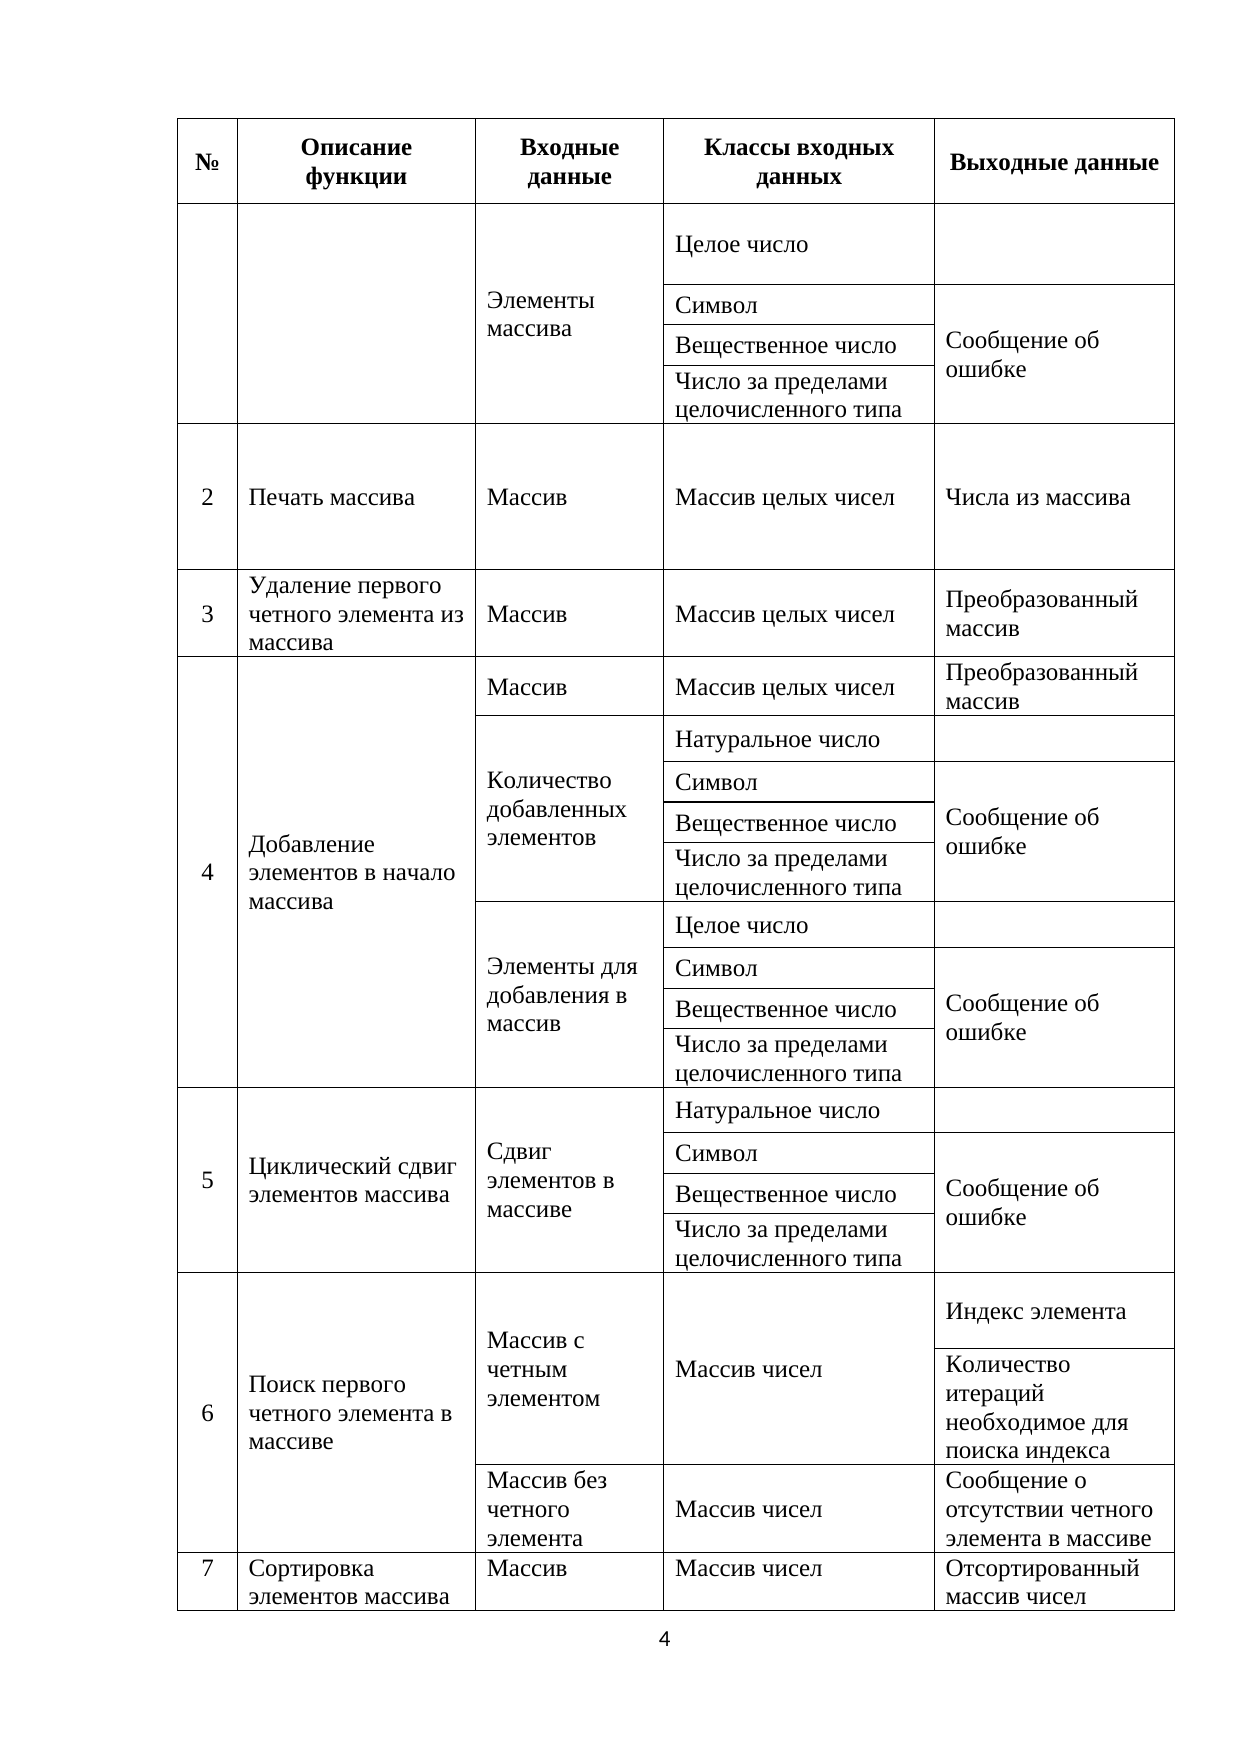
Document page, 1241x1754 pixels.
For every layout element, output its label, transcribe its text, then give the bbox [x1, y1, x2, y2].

table_cell Массив чисел [664, 1273, 934, 1464]
table_header Входные данные [476, 119, 663, 203]
table_cell Массив без четного элемента [476, 1465, 663, 1552]
table_cell Целое число [664, 204, 934, 283]
table_cell Сообщение о отсутствии четного элемента в массиве [935, 1465, 1174, 1552]
table_cell Сообщение об ошибке [935, 762, 1174, 901]
table_cell Массив [476, 570, 663, 656]
table_cell Сообщение об ошибке [935, 948, 1174, 1087]
table_cell Массив целых чисел [664, 657, 934, 715]
table_header Выходные данные [935, 119, 1174, 203]
table_cell Целое число [664, 902, 934, 947]
table_cell Массив целых чисел [664, 424, 934, 569]
table_cell Массив с четным элементом [476, 1273, 663, 1464]
table_cell [935, 204, 1174, 283]
table_cell [935, 902, 1174, 947]
table_cell Вещественное число [664, 325, 934, 365]
table_cell Сообщение об ошибке [935, 285, 1174, 423]
table_cell Сдвиг элементов в массиве [476, 1088, 663, 1272]
table_cell Число за пределами целочисленного типа [664, 1029, 934, 1087]
table_cell Число за пределами целочисленного типа [664, 1214, 934, 1272]
table_cell Символ [664, 762, 934, 801]
table_cell 5 [178, 1088, 237, 1272]
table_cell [238, 1553, 475, 1610]
table_cell Добавление элементов в начало массива [238, 657, 475, 1087]
table_cell [935, 716, 1174, 761]
table_cell Преобразованный массив [935, 657, 1174, 715]
table_cell Вещественное число [664, 1174, 934, 1213]
table_cell Число за пределами целочисленного типа [664, 843, 934, 901]
table_cell Преобразованный массив [935, 570, 1174, 656]
table_cell Натуральное число [664, 1088, 934, 1132]
table_cell Число за пределами целочисленного типа [664, 366, 934, 423]
table_header № [178, 119, 237, 203]
table_cell Циклический сдвиг элементов массива [238, 1088, 475, 1272]
table_cell 2 [178, 424, 237, 569]
table_cell Элементы массива [476, 204, 663, 423]
table_cell Массив целых чисел [664, 570, 934, 656]
table_cell 4 [178, 657, 237, 1087]
table_cell Символ [664, 1133, 934, 1172]
table_cell Индекс элемента [935, 1273, 1174, 1348]
table_cell Вещественное число [664, 989, 934, 1028]
table_header Описание функции [238, 119, 475, 203]
table_cell Элементы для добавления в массив [476, 902, 663, 1087]
table_cell Массив [476, 657, 663, 715]
table_cell 7 [178, 1553, 237, 1610]
table_cell Массив чисел [664, 1465, 934, 1552]
table_cell Количество добавленных элементов [476, 716, 663, 901]
table_cell 3 [178, 570, 237, 656]
table_cell Сообщение об ошибке [935, 1133, 1174, 1272]
table_cell Символ [664, 285, 934, 324]
table_cell Вещественное число [664, 803, 934, 842]
table_cell Массив чисел [664, 1553, 934, 1610]
table_cell Символ [664, 948, 934, 987]
table_cell Массив [476, 424, 663, 569]
table_cell 6 [178, 1273, 237, 1552]
table_cell Массив [476, 1553, 663, 1610]
table_header Классы входных данных [664, 119, 934, 203]
table_cell Числа из массива [935, 424, 1174, 569]
table_cell Натуральное число [664, 716, 934, 761]
table_cell Удаление первого четного элемента из массива [238, 570, 475, 656]
table_cell [935, 1088, 1174, 1132]
table_cell Отсортированный массив чисел [935, 1553, 1174, 1610]
table_cell Количество итераций необходимое для поиска индекса [935, 1349, 1174, 1464]
table_cell Поиск первого четного элемента в массиве [238, 1273, 475, 1552]
table_cell Печать массива [238, 424, 475, 569]
